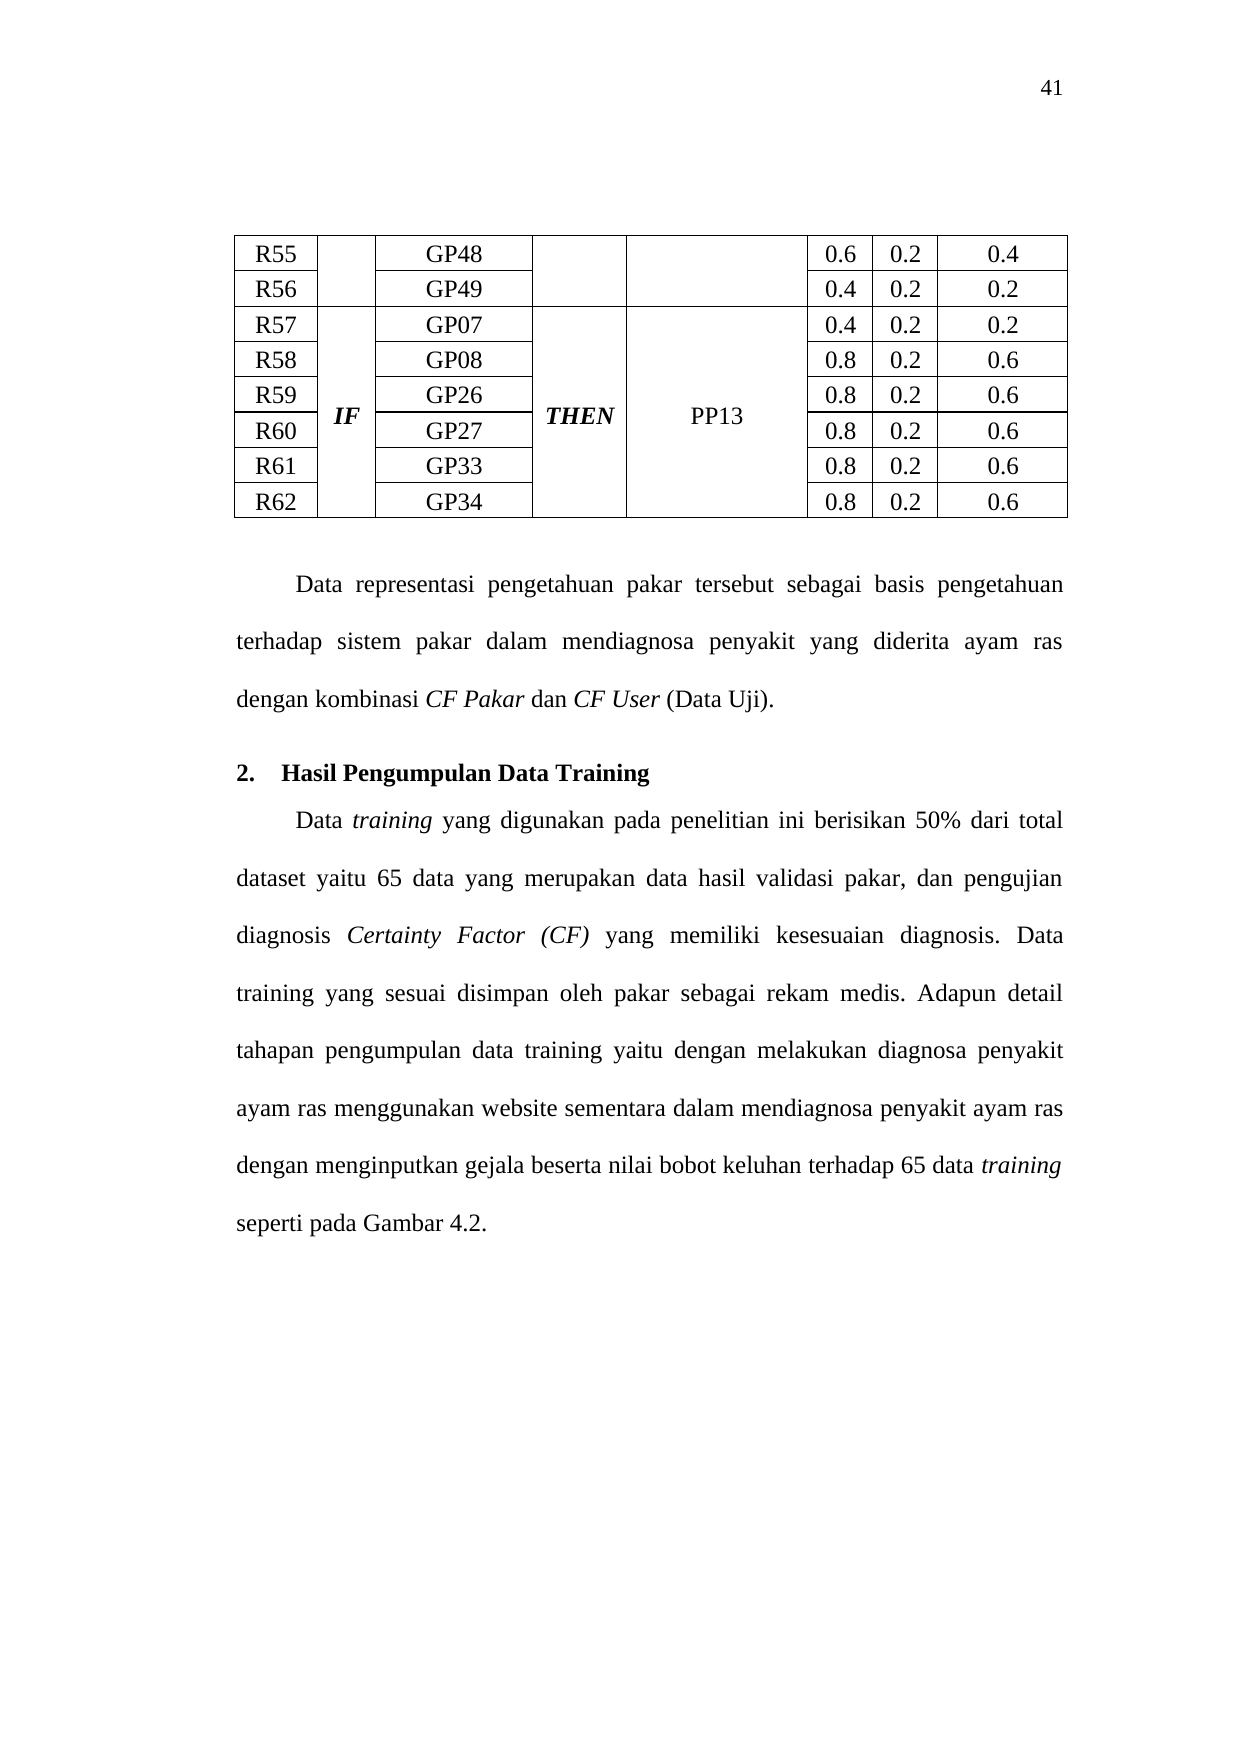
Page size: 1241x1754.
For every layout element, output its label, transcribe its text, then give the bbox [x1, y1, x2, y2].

table_cell 0.6 [938, 377, 1067, 411]
table_cell 0.2 [873, 377, 937, 411]
table_cell 0.2 [873, 448, 937, 482]
table_cell GP08 [376, 342, 532, 376]
text Data training yang digunakan pada penelitian ini berisikan 50% dari total dataset yaitu 65 data yang merupakan data hasil validasi pakar, dan pengujian diagnosis Certainty Factor (CF) yang memiliki kesesuaian diagnosis. Data training yang sesuai disimpan oleh pakar sebagai rekam medis. Adapun detail tahapan pengumpulan data training yaitu dengan melakukan diagnosa penyakit ayam ras menggunakan website sementara dalam mendiagnosa penyakit ayam ras dengan menginputkan gejala beserta nilai bobot keluhan terhadap 65 data training seperti pada Gambar 4.2. [236, 806, 1064, 1237]
table_cell R56 [235, 271, 317, 306]
table_cell 0.2 [873, 307, 937, 341]
table_cell GP34 [376, 483, 532, 517]
table_cell R58 [235, 342, 317, 376]
table_cell 0.4 [808, 307, 872, 341]
table_cell 0.8 [808, 413, 872, 447]
table_header 0.4 [938, 236, 1067, 270]
table_cell R59 [235, 377, 317, 411]
table_cell 0.2 [938, 307, 1067, 341]
table_cell 0.2 [938, 271, 1067, 306]
table_header 0.2 [873, 236, 937, 270]
table_header [627, 236, 807, 306]
table_cell THEN [533, 307, 626, 517]
table_header 0.6 [808, 236, 872, 270]
table_cell 0.4 [808, 271, 872, 306]
text Data representasi pengetahuan pakar tersebut sebagai basis pengetahuan terhadap sistem pakar dalam mendiagnosa penyakit yang diderita ayam ras dengan kombinasi CF Pakar dan CF User (Data Uji). [236, 569, 1064, 713]
table_cell 0.6 [938, 413, 1067, 447]
table_cell GP07 [376, 307, 532, 341]
table_cell 0.2 [873, 271, 937, 306]
table_cell 0.6 [938, 483, 1067, 517]
table_cell 0.2 [873, 413, 937, 447]
table_cell 0.8 [808, 483, 872, 517]
table_header [318, 236, 375, 306]
subtitle Hasil Pengumpulan Data Training [236, 758, 1078, 787]
table_header GP48 [376, 236, 532, 270]
table_cell 0.2 [873, 483, 937, 517]
table_cell GP26 [376, 377, 532, 411]
table_cell 0.2 [873, 342, 937, 376]
table_header R55 [235, 236, 317, 270]
table_cell 0.8 [808, 448, 872, 482]
table_cell 0.8 [808, 377, 872, 411]
table_cell R60 [235, 413, 317, 447]
table_cell GP33 [376, 448, 532, 482]
table_cell R62 [235, 483, 317, 517]
table_cell R61 [235, 448, 317, 482]
table_cell GP27 [376, 413, 532, 447]
table_cell GP49 [376, 271, 532, 306]
table_cell 0.6 [938, 448, 1067, 482]
table_cell PP13 [627, 307, 807, 517]
table_cell R57 [235, 307, 317, 341]
table_cell 0.8 [808, 342, 872, 376]
table_header [533, 236, 626, 306]
table_cell 0.6 [938, 342, 1067, 376]
table_cell IF [318, 307, 375, 517]
